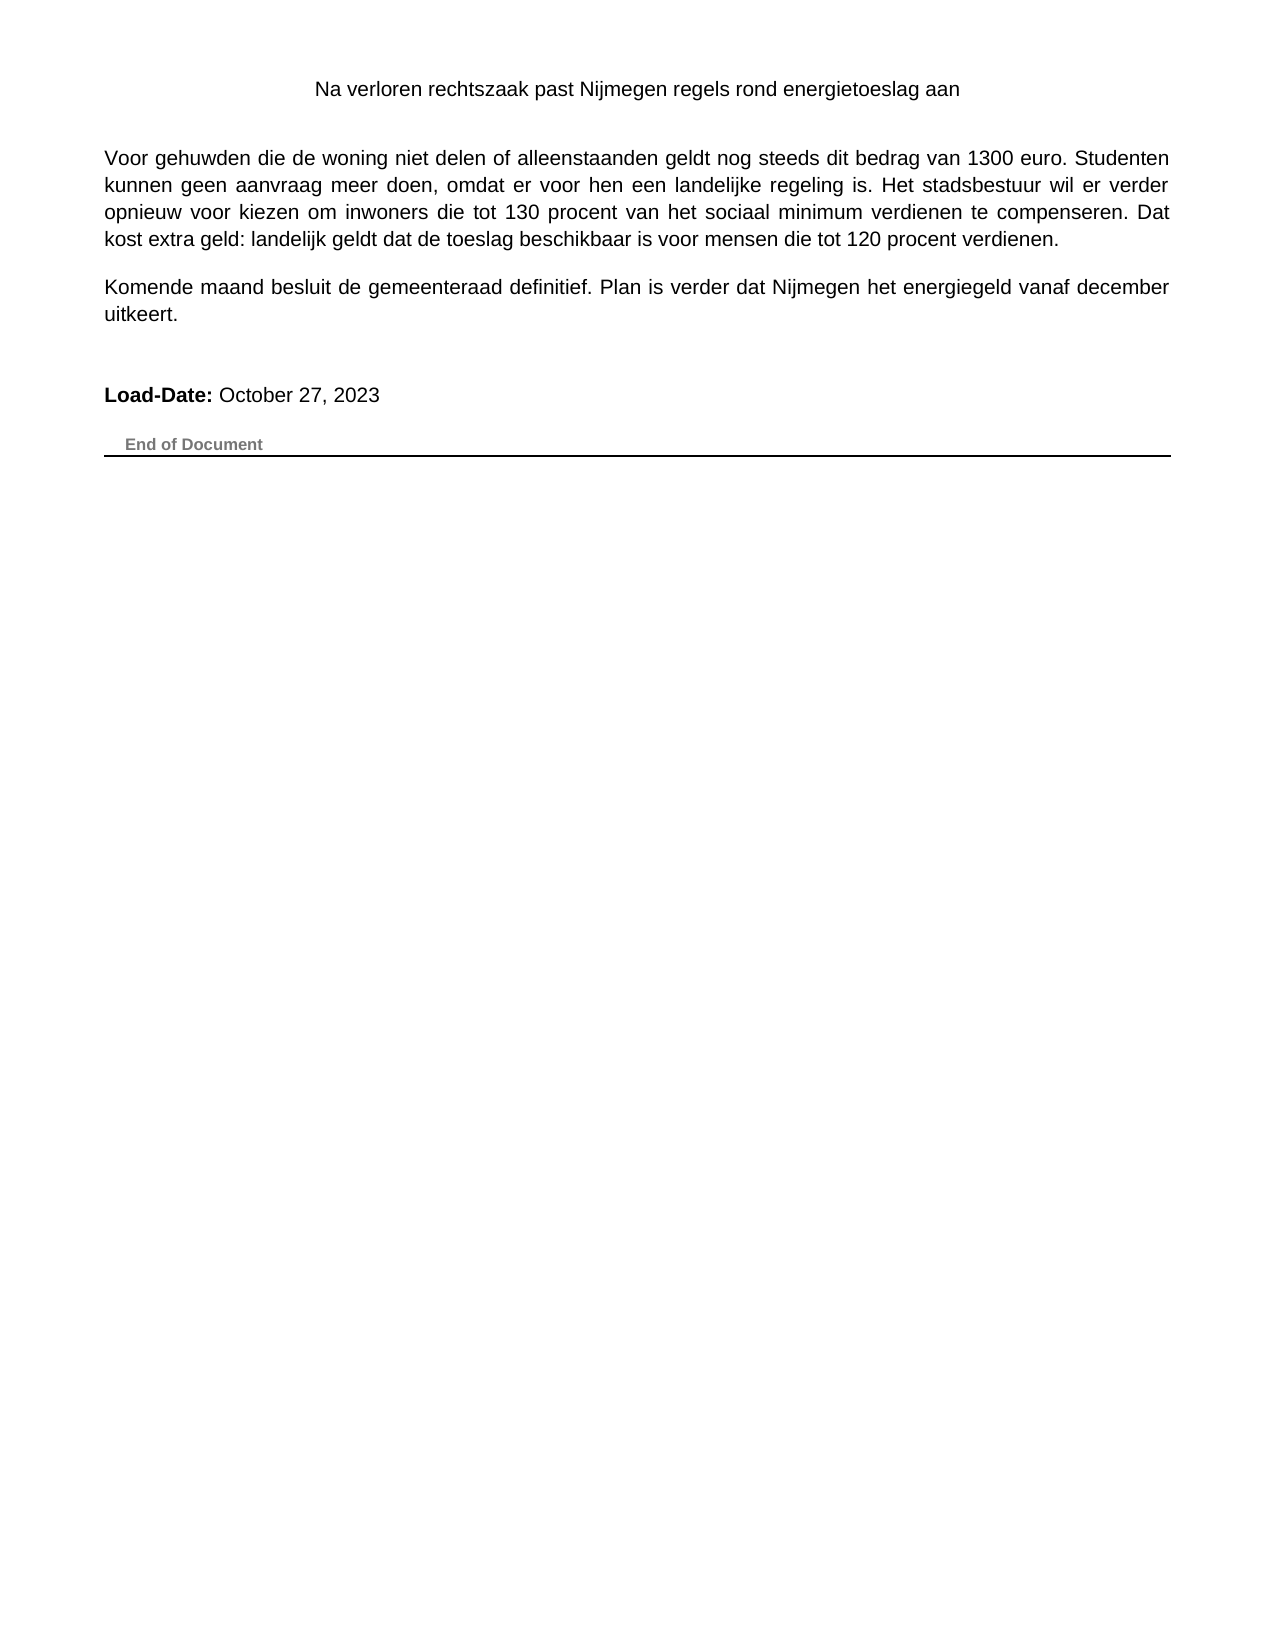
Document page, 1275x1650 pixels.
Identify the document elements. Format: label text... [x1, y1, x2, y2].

text Load-Date: October 27, 2023 [104, 351, 1171, 406]
text End of Document [125, 435, 1171, 454]
text Voor gehuwden die de woning niet delen of alleenstaanden geldt nog steeds dit bedrag van 1300 euro. Studenten kunnen geen aanvraag meer doen, omdat er voor hen een landelijke regeling is. Het stadsbestuur wil er verder opnieuw voor kiezen om inwoners die tot 130 procent van het sociaal minimum verdienen te compenseren. Dat kost extra geld: landelijk geldt dat de toeslag beschikbaar is voor mensen die tot 120 procent verdienen. [104, 142, 1171, 251]
text Komende maand besluit de gemeenteraad definitief. Plan is verder dat Nijmegen het energiegeld vanaf december uitkeert. [104, 271, 1171, 326]
